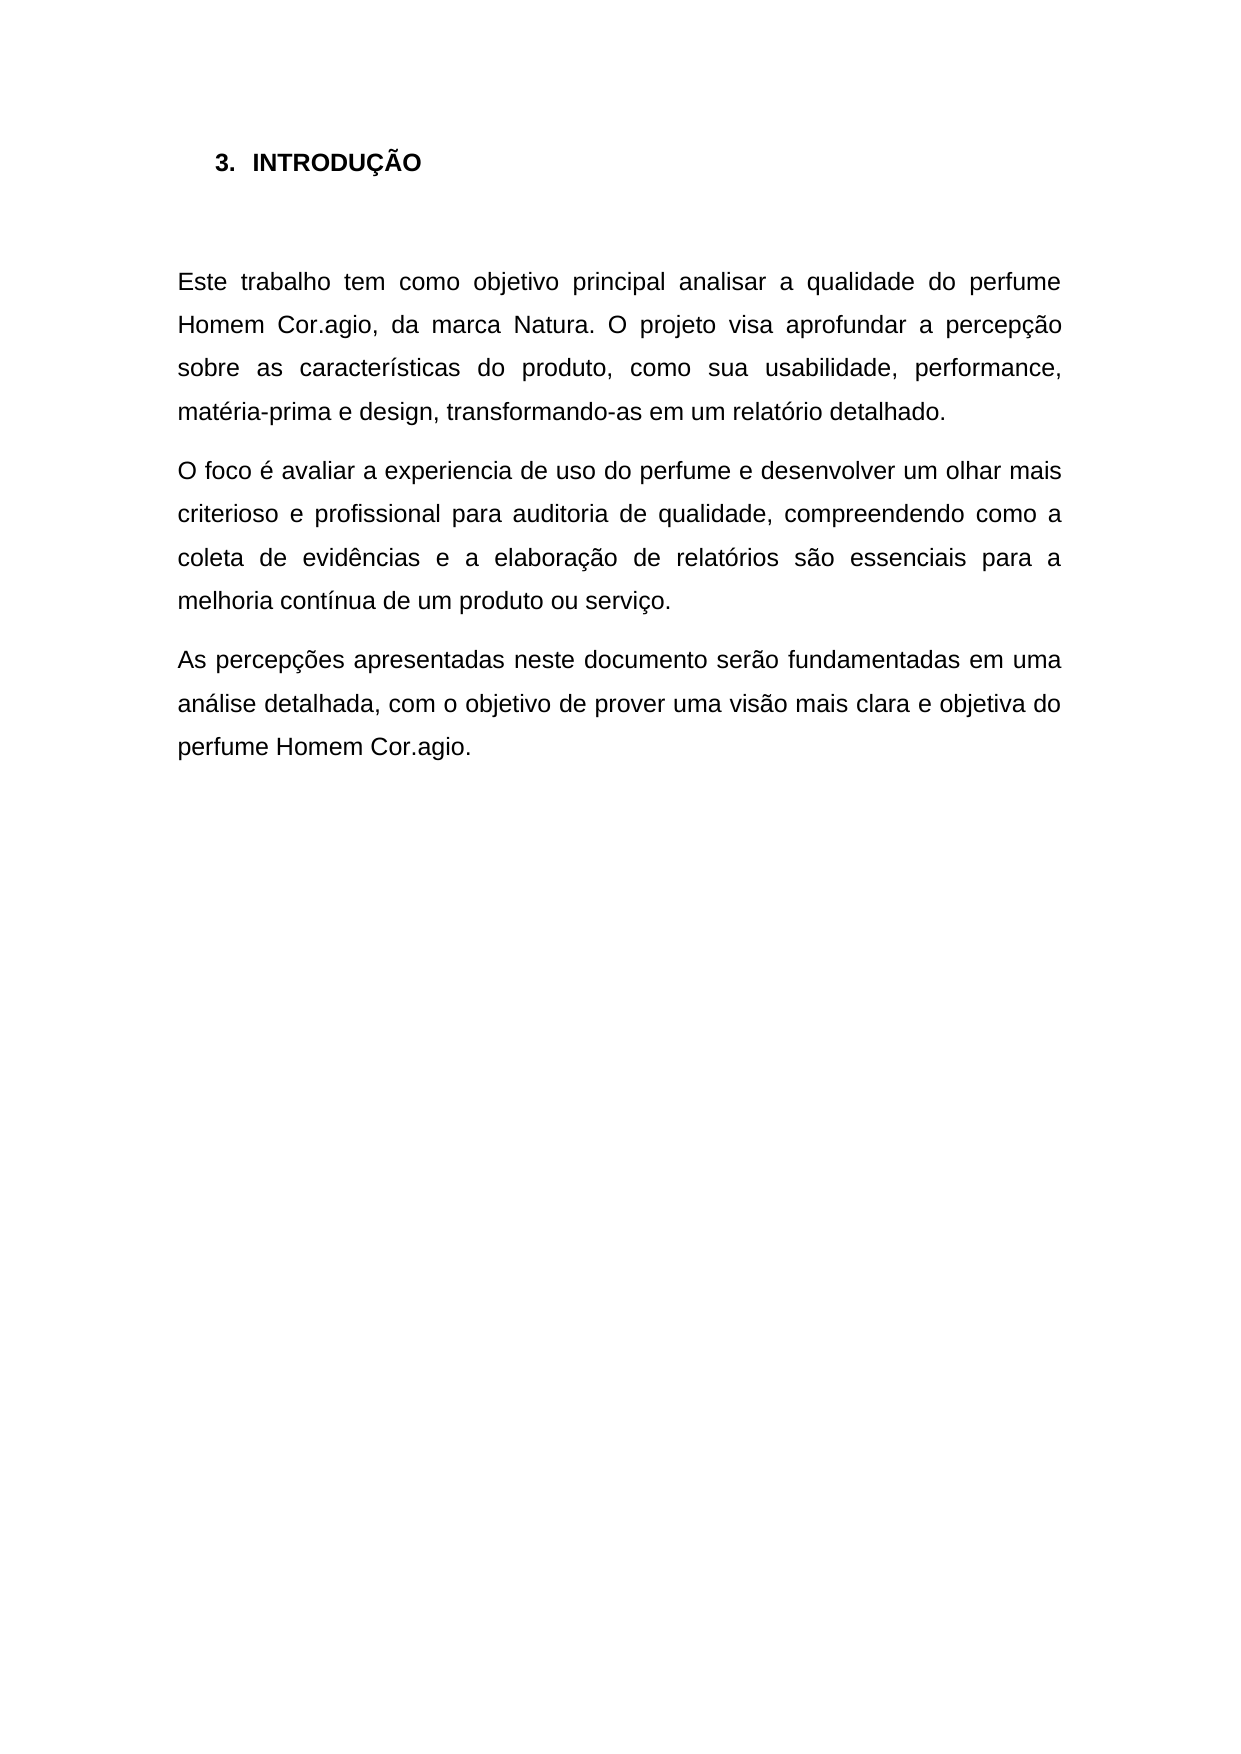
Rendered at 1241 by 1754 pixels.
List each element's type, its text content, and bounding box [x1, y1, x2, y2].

text Este trabalho tem como objetivo principal analisar a qualidade do perfume Homem Cor.agio, da marca Natura. O projeto visa aprofundar a percepção sobre as características do produto, como sua usabilidade, performance, matéria-prima e design, transformando-as em um relatório detalhado. [177, 267, 1063, 425]
subtitle INTRODUÇÃO [215, 148, 1063, 176]
text O foco é avaliar a experiencia de uso do perfume e desenvolver um olhar mais criterioso e profissional para auditoria de qualidade, compreendendo como a coleta de evidências e a elaboração de relatórios são essenciais para a melhoria contínua de um produto ou serviço. [177, 456, 1063, 614]
text As percepções apresentadas neste documento serão fundamentadas em uma análise detalhada, com o objetivo de prover uma visão mais clara e objetiva do perfume Homem Cor.agio. [177, 646, 1063, 761]
